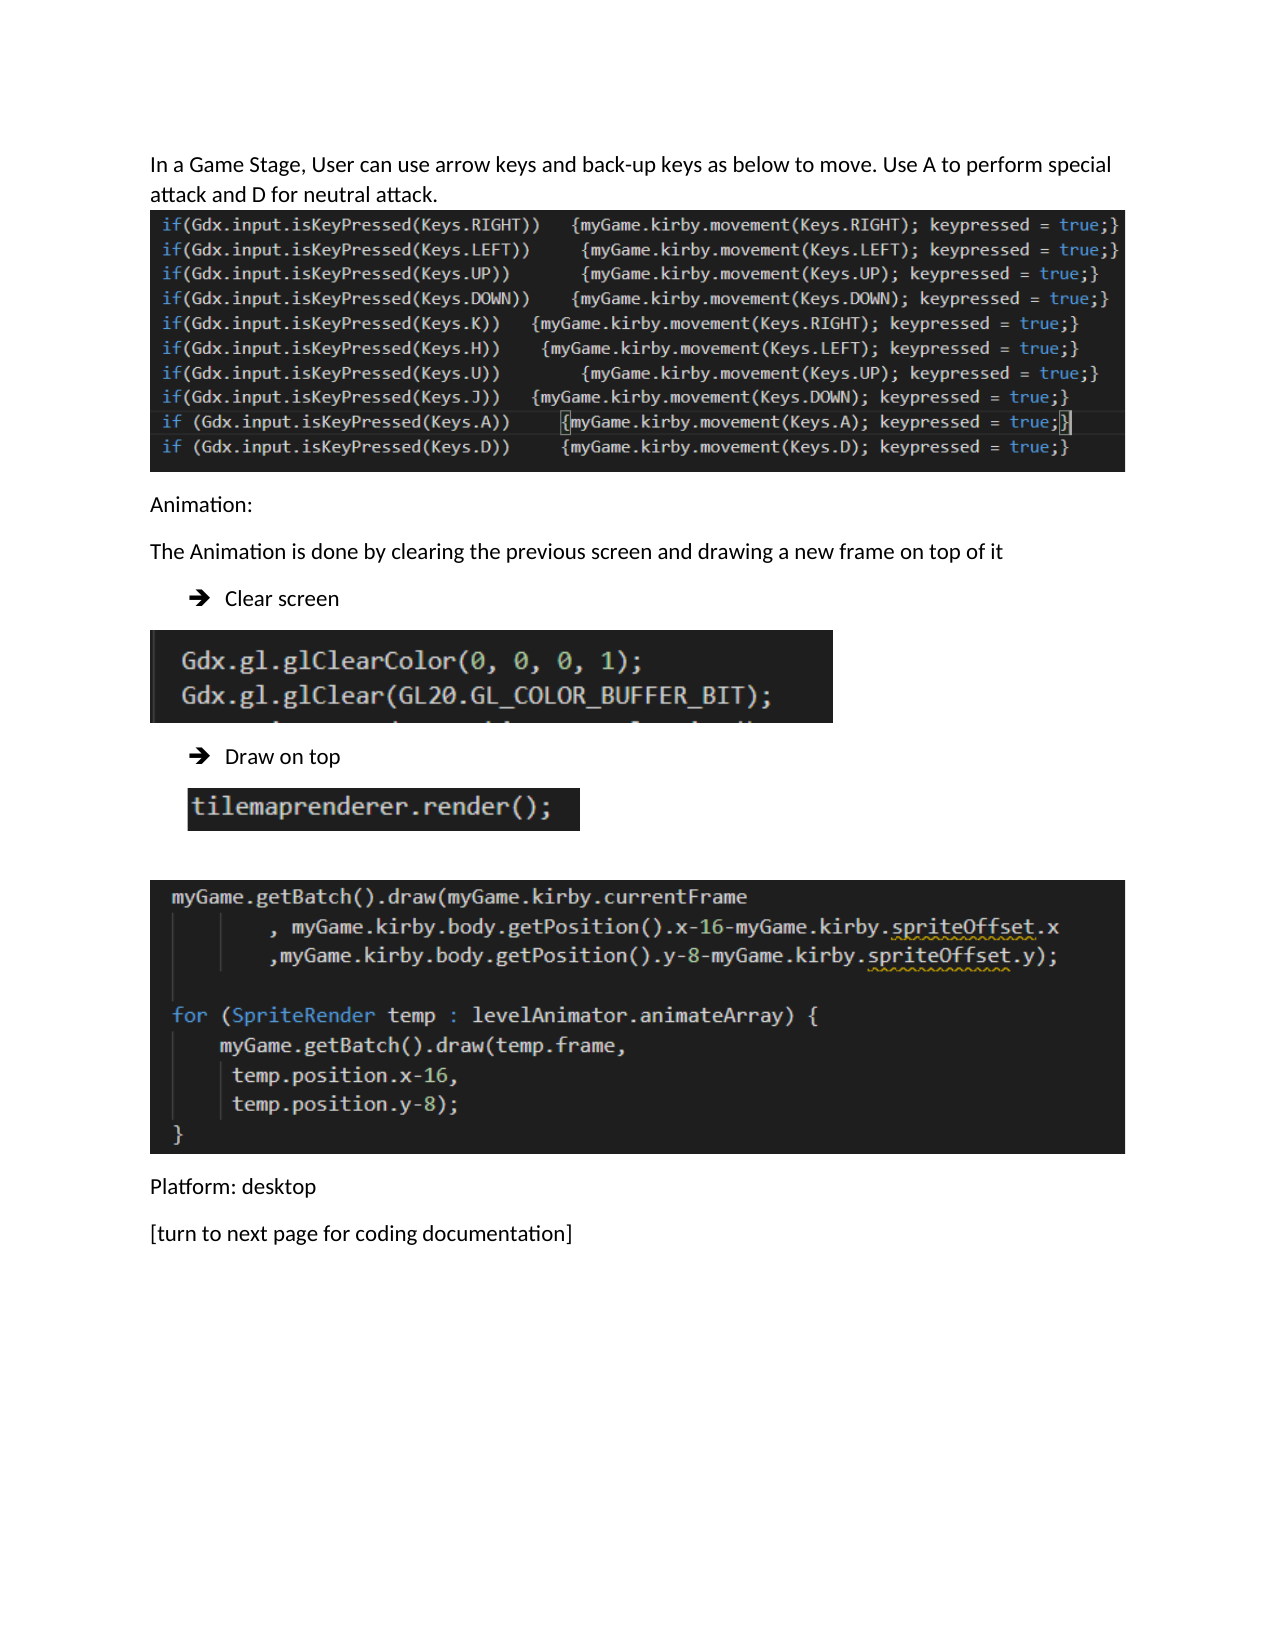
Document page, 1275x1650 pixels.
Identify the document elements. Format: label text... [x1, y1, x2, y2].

list Draw on top [187, 742, 1125, 770]
picture [150, 630, 833, 723]
picture [150, 880, 1125, 1154]
list Clear screen [187, 584, 1125, 612]
picture [150, 210, 1125, 472]
text Animation: [150, 490, 1125, 518]
text Platform: desktop [150, 1172, 1125, 1200]
text The Animation is done by clearing the previous screen and drawing a new frame on top of it [150, 537, 1125, 565]
text In a Game Stage, User can use arrow keys and back-up keys as below to move. Use A to perform special attack and D for neutral attack. [150, 150, 1125, 210]
picture [187, 788, 580, 831]
text [turn to next page for coding documentation] [150, 1219, 1125, 1247]
